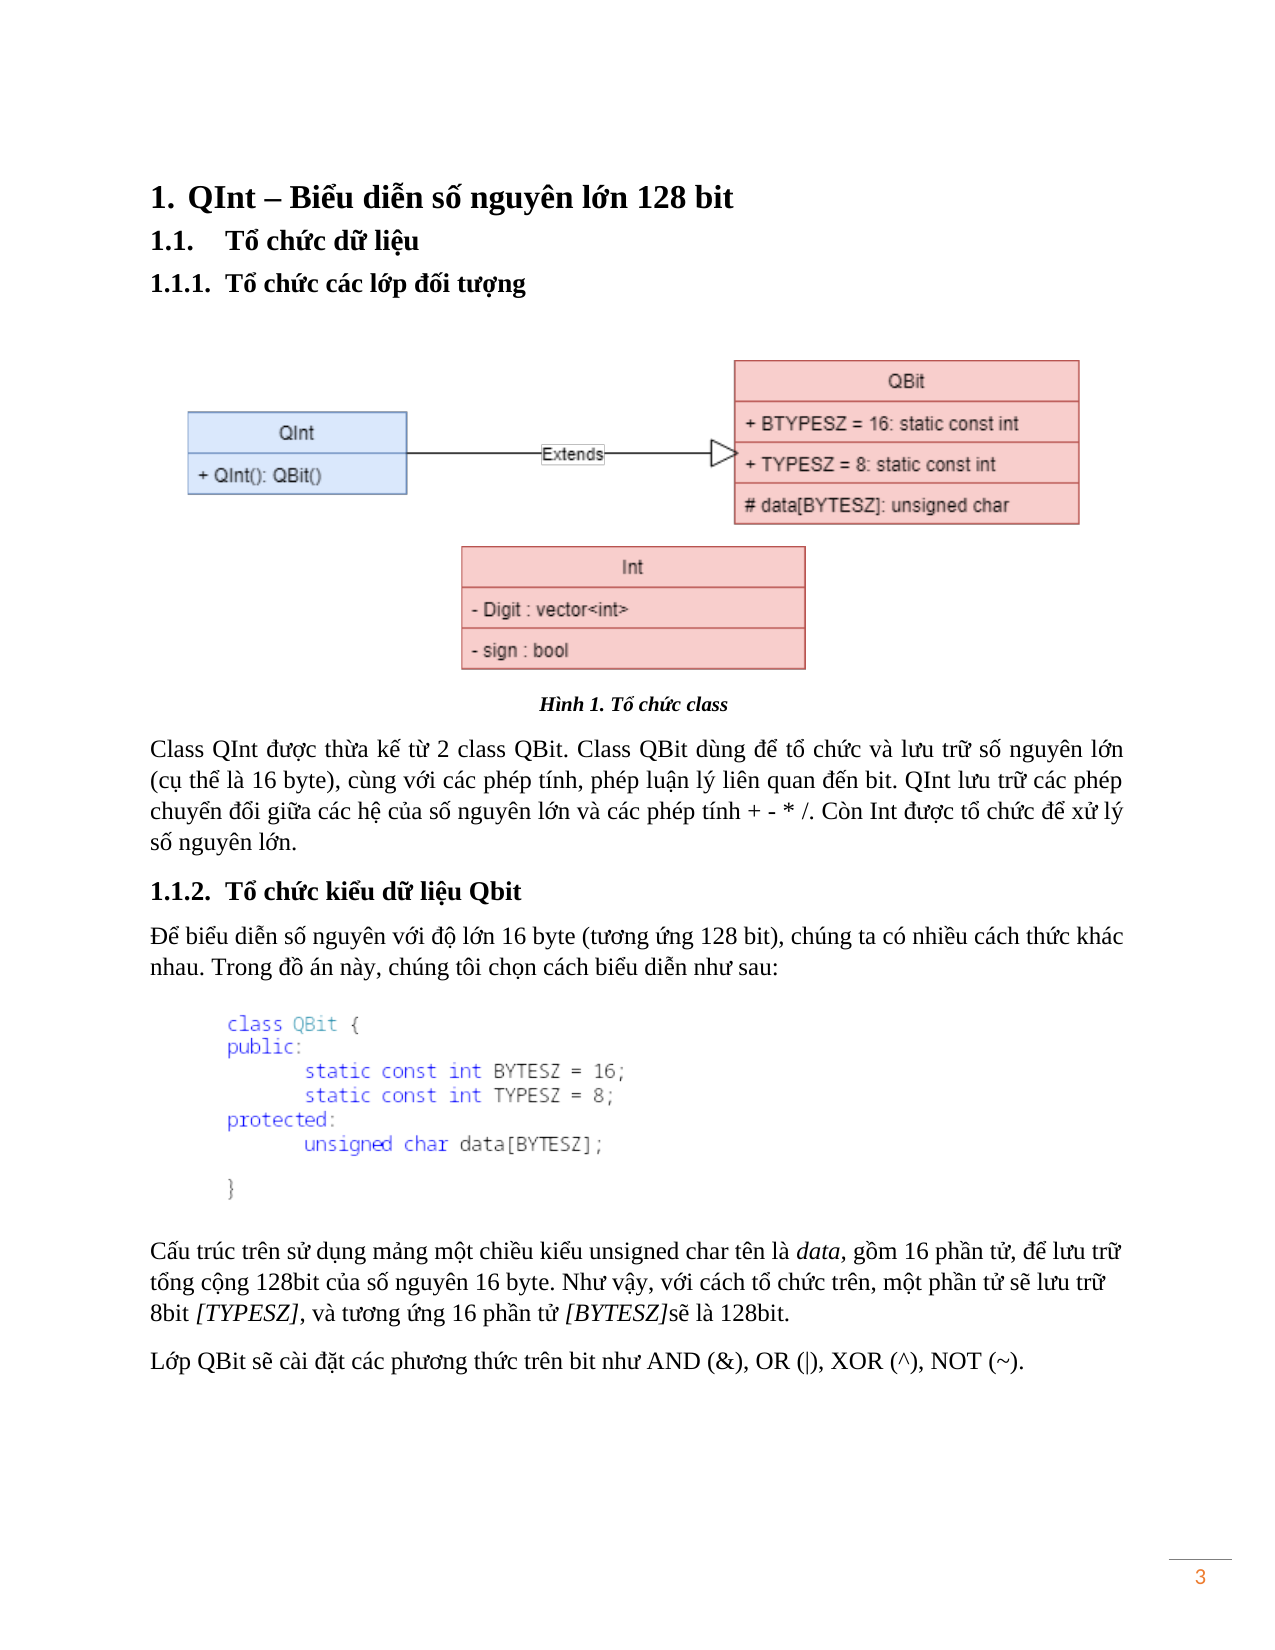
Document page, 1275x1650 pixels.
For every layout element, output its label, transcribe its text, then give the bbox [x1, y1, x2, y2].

text Cấu trúc trên sử dụng mảng một chiều kiểu unsigned char tên là data, gồm 16 phần tử, để lưu trữ tổng cộng 128bit của số nguyên 16 byte. Như vậy, với cách tổ chức trên, một phần tử sẽ lưu trữ 8bit [TYPESZ], và tương ứng 16 phần tử [BYTESZ]sẽ là 128bit. [150, 1236, 1125, 1327]
subtitle Tổ chức kiểu dữ liệu Qbit [150, 875, 1125, 906]
text Hình 1. Tổ chức class [142, 692, 1125, 716]
subtitle Tổ chức các lớp đối tượng [150, 267, 1125, 298]
picture [187, 360, 1080, 528]
text Lớp QBit sẽ cài đặt các phương thức trên bit như AND (&), OR (|), XOR (^), NOT (~). [150, 1346, 1125, 1375]
text Để biểu diễn số nguyên với độ lớn 16 byte (tương ứng 128 bit), chúng ta có nhiều cách thức khác nhau. Trong đồ án này, chúng tôi chọn cách biểu diễn như sau: [150, 921, 1125, 981]
subtitle Tổ chức dữ liệu [150, 223, 1125, 256]
text Class QInt được thừa kế từ 2 class QBit. Class QBit dùng để tổ chức và lưu trữ số nguyên lớn (cụ thể là 16 byte), cùng với các phép tính, phép luận lý liên quan đến bit. QInt lưu trữ các phép chuyển đổi giữa các hệ của số nguyên lớn và các phép tính + - * /. Còn Int được tổ chức để xử lý số nguyên lớn. [150, 734, 1125, 856]
subtitle QInt – Biểu diễn số nguyên lớn 128 bit [150, 177, 1125, 215]
picture [461, 546, 806, 673]
